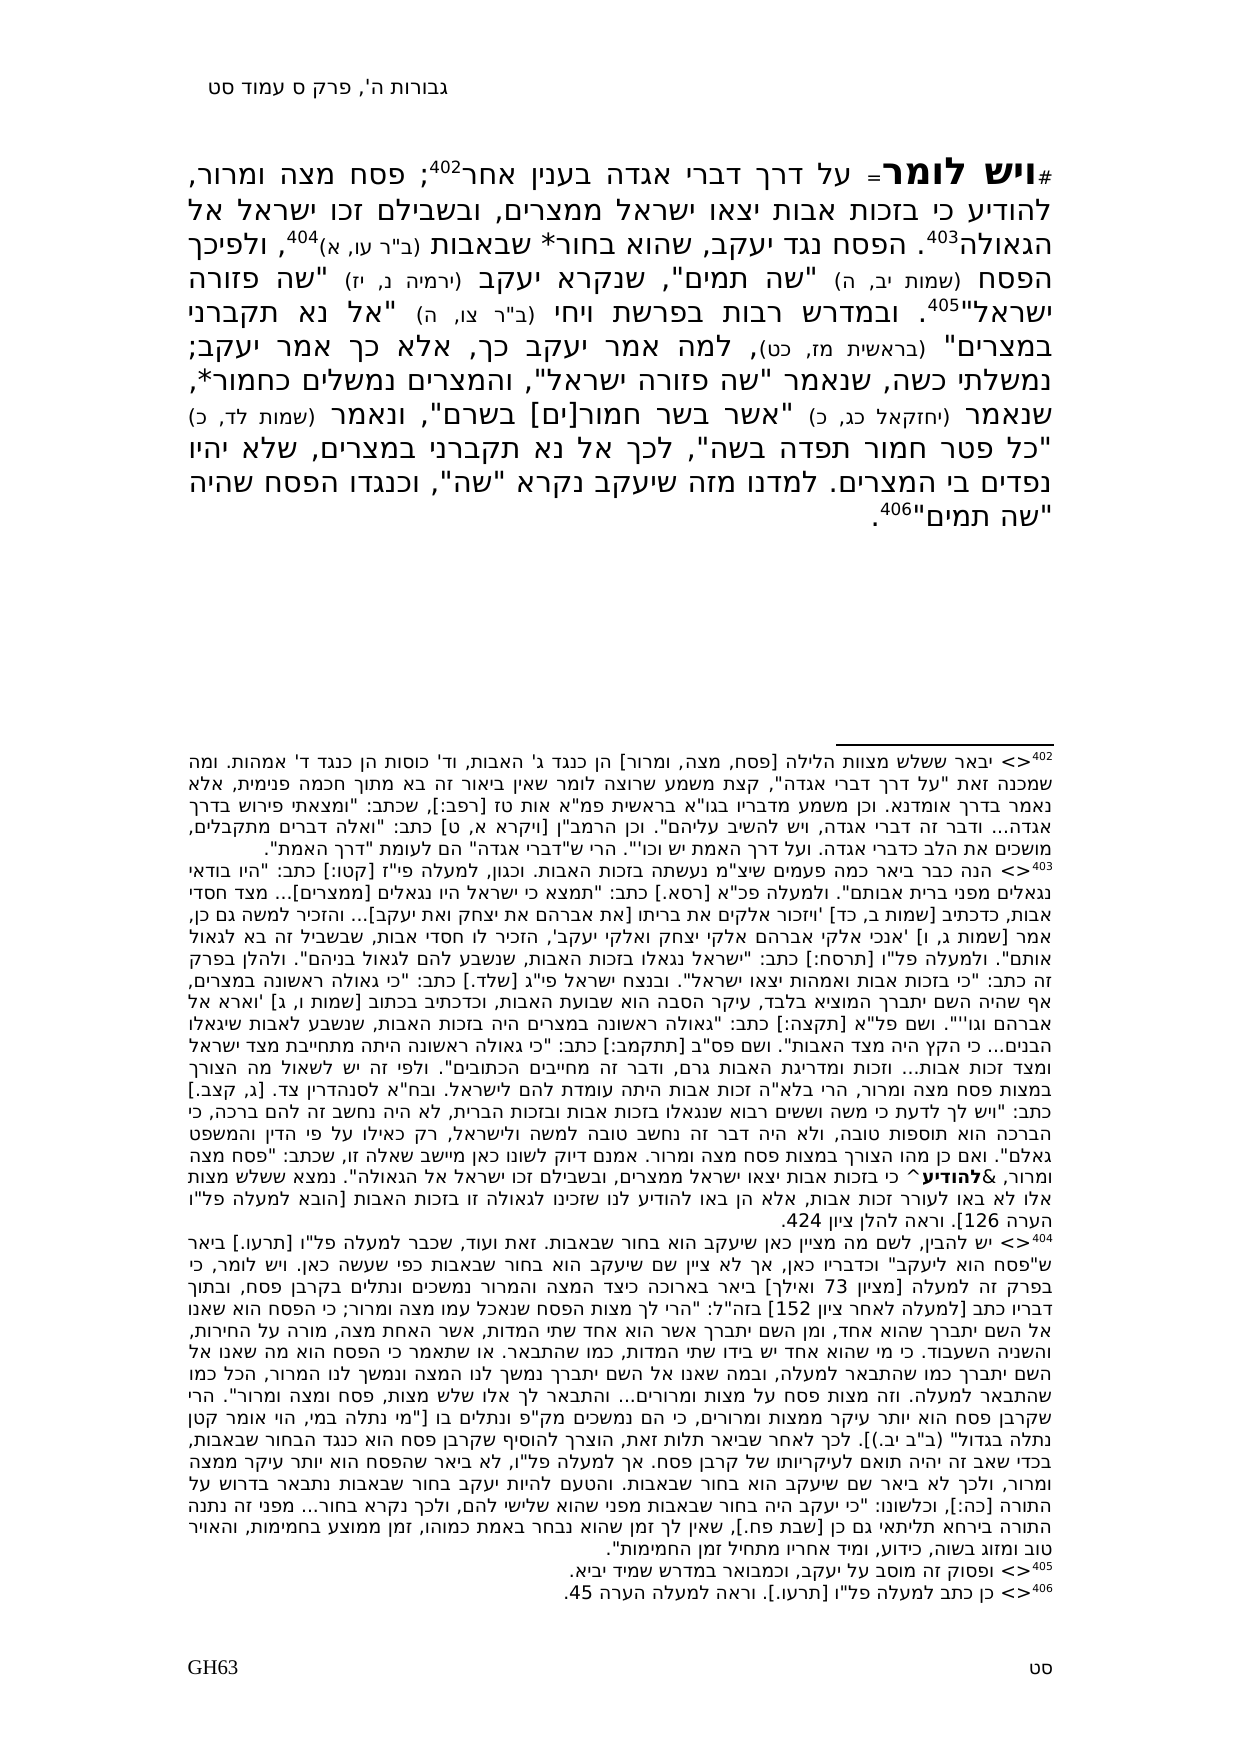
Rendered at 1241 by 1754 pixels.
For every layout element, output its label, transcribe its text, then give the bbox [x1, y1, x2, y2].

text #ויש לומר= על דרך דברי אגדה בענין אחר; פסח מצה ומרור, להודיע כי בזכות אבות יצאו ישראל ממצרים, ובשבילם זכו ישראל אל הגאולה. הפסח נגד יעקב, שהוא בחור* שבאבות (ב"ר עו, א), ולפיכך הפסח (שמות יב, ה) "שה תמים", שנקרא יעקב (ירמיה נ, יז) "שה פזורה ישראל". ובמדרש רבות בפרשת ויחי (ב"ר צו, ה) "אל נא תקברני במצרים" (בראשית מז, כט), למה אמר יעקב כך, אלא כך אמר יעקב; נמשלתי כשה, שנאמר "שה פזורה ישראל", והמצרים נמשלים כחמור*, שנאמר (יחזקאל כג, כ) "אשר בשר חמור[ים] בשרם", ונאמר (שמות לד, כ) "כל פטר חמור תפדה בשה", לכך אל נא תקברני במצרים, שלא יהיו נפדים בי המצרים. למדנו מזה שיעקב נקרא "שה", וכנגדו הפסח שהיה "שה תמים". [187, 150, 1053, 533]
